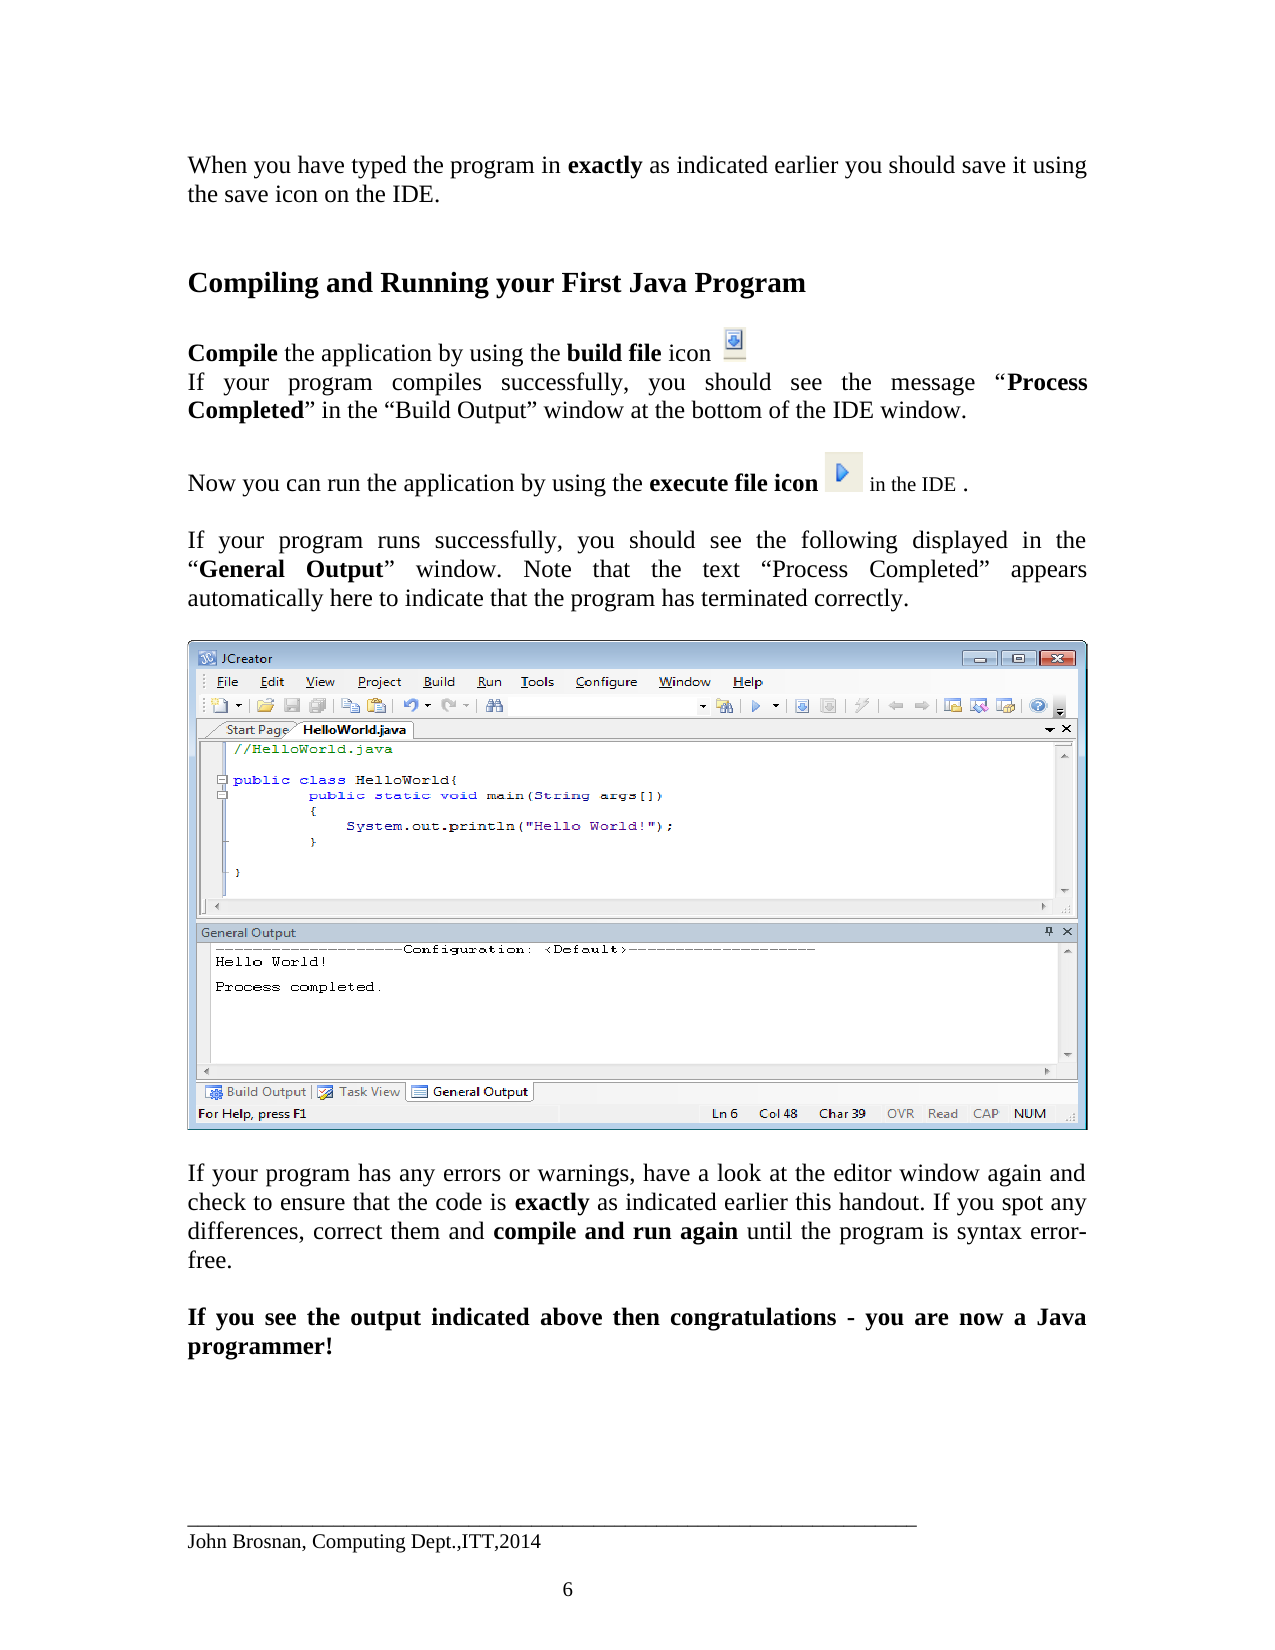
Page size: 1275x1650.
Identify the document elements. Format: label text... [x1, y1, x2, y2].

text Compile the application by using the build file icon [187, 327, 1087, 367]
text If you see the output indicated above then congratulations - you are now a Java programmer! [187, 1302, 1087, 1360]
picture [187, 640, 1088, 1130]
picture [723, 327, 747, 362]
text When you have typed the program in exactly as indicated earlier you should save it using the save icon on the IDE. [187, 150, 1087, 207]
text If your program compiles successfully, you should see the message “Process Completed” in the “Build Output” window at the bottom of the IDE window. [187, 367, 1087, 424]
text Now you can run the application by using the execute file icon in the IDE . [187, 453, 1087, 497]
text If your program has any errors or warnings, have a look at the editor window again and check to ensure that the code is exactly as indicated earlier this handout. If you spot any differences, correct them and compile and run again until the program is syntax error-free. [187, 1158, 1087, 1273]
text Compiling and Running your First Java Program [187, 265, 1087, 298]
text If your program runs successfully, you should see the following displayed in the “General Output” window. Note that the text “Process Completed” appears automatically here to indicate that the program has terminated correctly. [187, 525, 1087, 612]
picture [824, 452, 863, 492]
